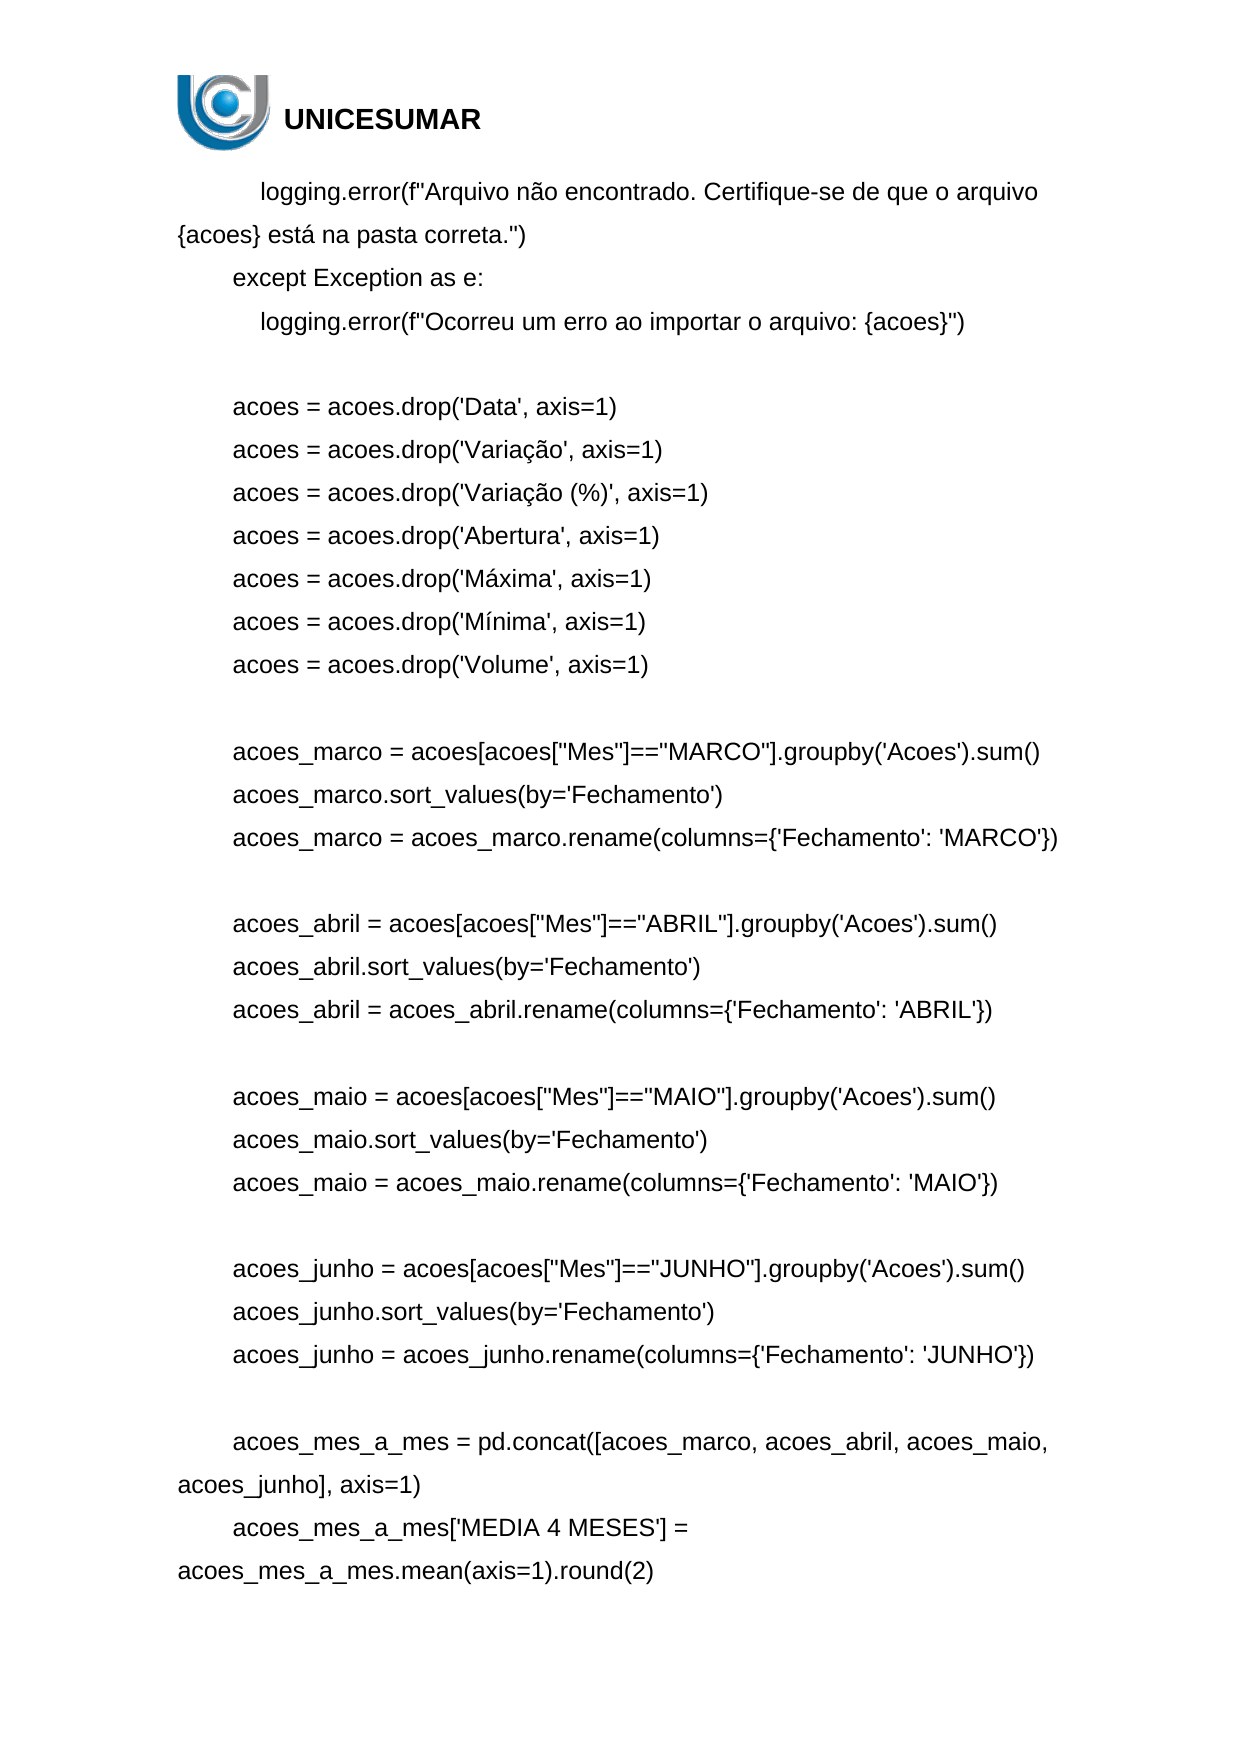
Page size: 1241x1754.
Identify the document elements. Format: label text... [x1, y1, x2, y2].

text acoes_maio = acoes_maio.rename(columns={'Fechamento': 'MAIO'}) [177, 1168, 1122, 1197]
text acoes = acoes.drop('Mínima', axis=1) [177, 607, 1122, 636]
text acoes = acoes.drop('Variação (%)', axis=1) [177, 478, 1122, 507]
text logging.error(f"Ocorreu um erro ao importar o arquivo: {acoes}") [177, 307, 1122, 335]
text acoes_maio = acoes[acoes["Mes"]=="MAIO"].groupby('Acoes').sum() [177, 1082, 1122, 1110]
text acoes_abril = acoes[acoes["Mes"]=="ABRIL"].groupby('Acoes').sum() [177, 909, 1122, 938]
text acoes_maio.sort_values(by='Fechamento') [177, 1125, 1122, 1153]
text acoes = acoes.drop('Máxima', axis=1) [177, 564, 1122, 593]
text acoes_junho.sort_values(by='Fechamento') [177, 1297, 1122, 1326]
text acoes_marco.sort_values(by='Fechamento') [177, 780, 1122, 808]
text acoes = acoes.drop('Volume', axis=1) [177, 650, 1122, 679]
text acoes_junho = acoes_junho.rename(columns={'Fechamento': 'JUNHO'}) [177, 1340, 1122, 1369]
text acoes_abril = acoes_abril.rename(columns={'Fechamento': 'ABRIL'}) [177, 995, 1122, 1024]
text logging.error(f"Arquivo não encontrado. Certifique-se de que o arquivo {acoes} está na pasta correta.") [177, 177, 1122, 249]
text except Exception as e: [177, 263, 1122, 292]
text acoes_marco = acoes[acoes["Mes"]=="MARCO"].groupby('Acoes').sum() [177, 737, 1122, 765]
text acoes_junho = acoes[acoes["Mes"]=="JUNHO"].groupby('Acoes').sum() [177, 1254, 1122, 1283]
text acoes = acoes.drop('Abertura', axis=1) [177, 521, 1122, 550]
text acoes_mes_a_mes = pd.concat([acoes_marco, acoes_abril, acoes_maio, acoes_junho], axis=1) [177, 1427, 1122, 1498]
text acoes = acoes.drop('Data', axis=1) [177, 392, 1122, 420]
text acoes = acoes.drop('Variação', axis=1) [177, 435, 1122, 463]
text acoes_mes_a_mes['MEDIA 4 MESES'] = acoes_mes_a_mes.mean(axis=1).round(2) [177, 1513, 1122, 1585]
text acoes_abril.sort_values(by='Fechamento') [177, 952, 1122, 981]
picture [177, 75, 271, 151]
text acoes_marco = acoes_marco.rename(columns={'Fechamento': 'MARCO'}) [177, 823, 1122, 852]
